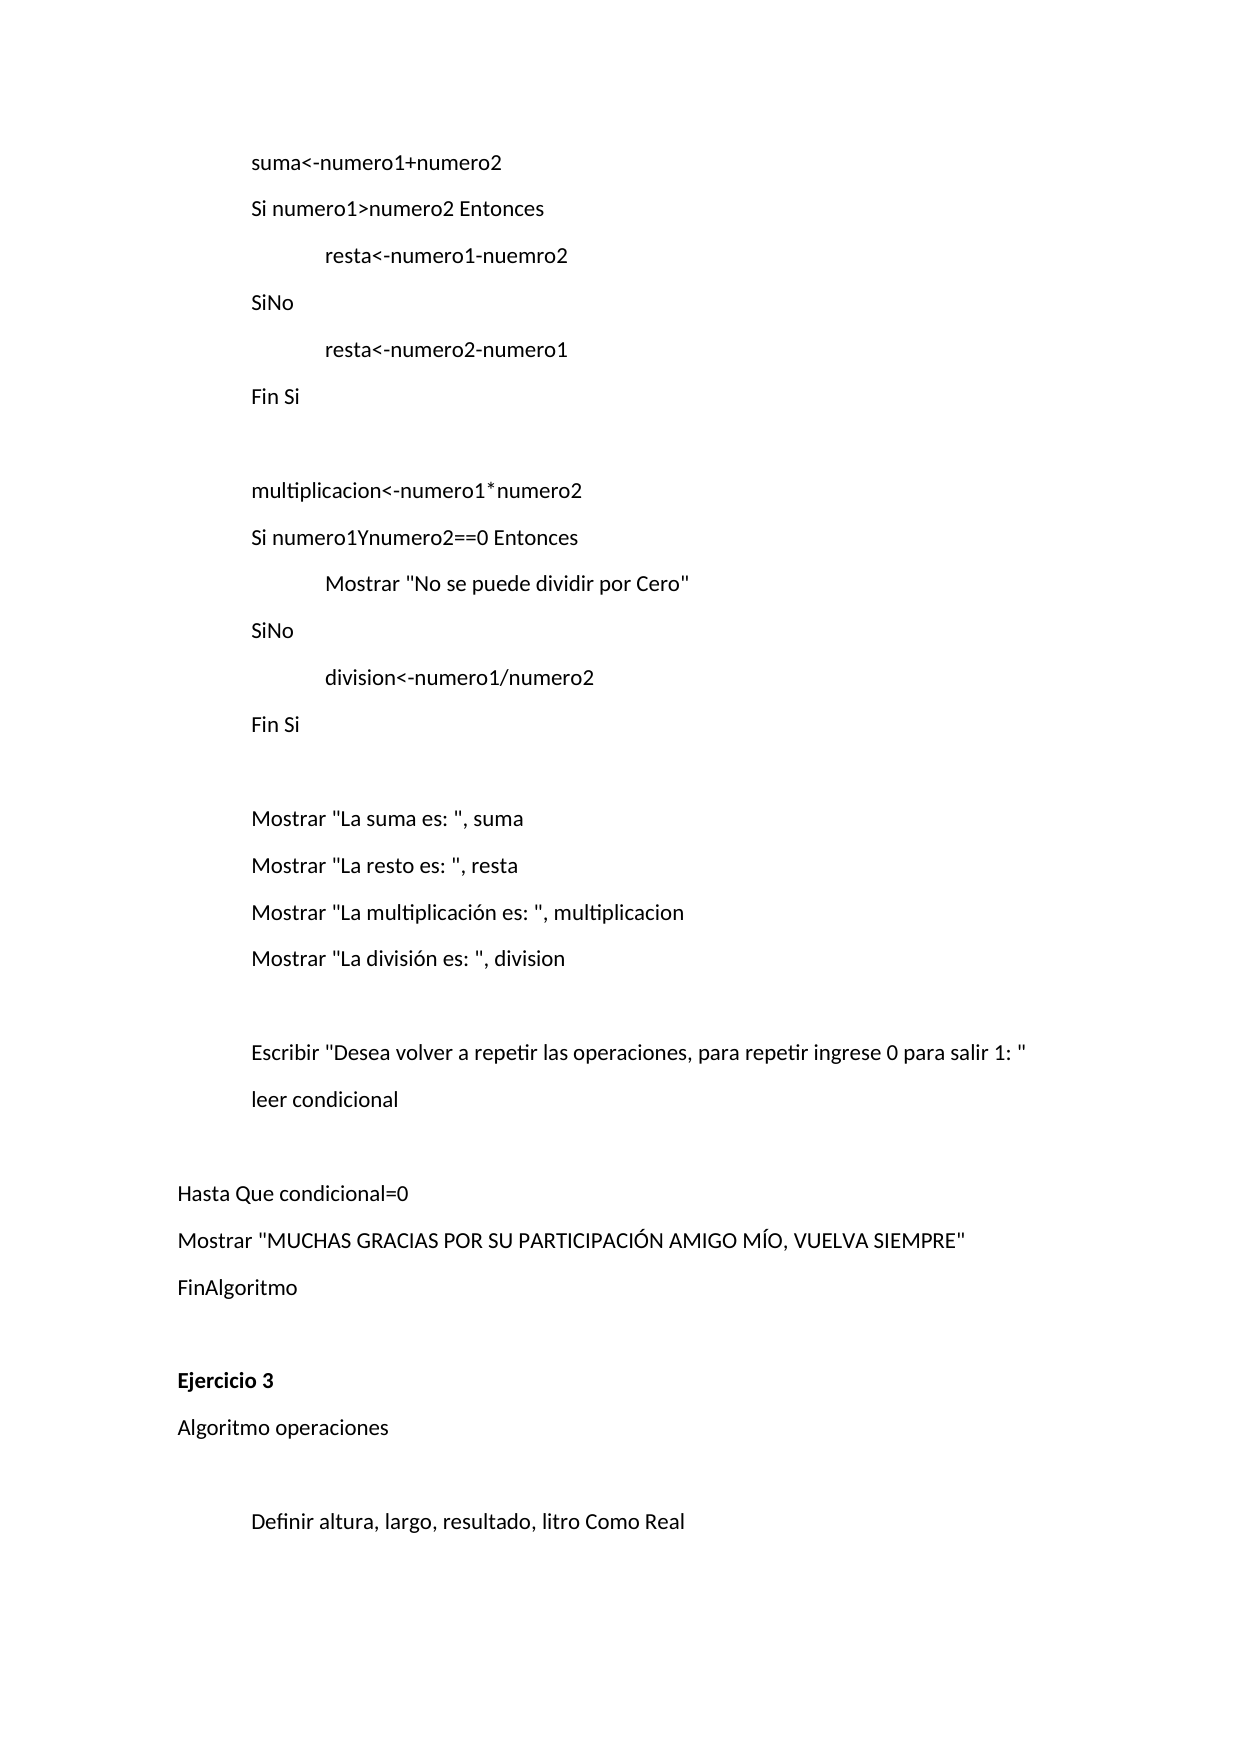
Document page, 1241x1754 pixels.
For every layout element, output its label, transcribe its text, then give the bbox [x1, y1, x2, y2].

text Escribir "Desea volver a repetir las operaciones, para repetir ingrese 0 para salir 1: " [177, 1038, 1063, 1066]
text Si numero1>numero2 Entonces [177, 194, 1063, 222]
text Mostrar "La suma es: ", suma [177, 804, 1063, 832]
text multiplicacion<-numero1*numero2 [177, 476, 1063, 504]
text Mostrar "No se puede dividir por Cero" [177, 569, 1063, 597]
text Si numero1Ynumero2==0 Entonces [177, 523, 1063, 551]
text Hasta Que condicional=0 [177, 1179, 1063, 1207]
text division<-numero1/numero2 [177, 663, 1063, 691]
text Algoritmo operaciones [177, 1413, 1063, 1441]
text resta<-numero1-nuemro2 [177, 241, 1063, 269]
text Fin Si [177, 710, 1063, 738]
text Mostrar "La división es: ", division [177, 944, 1063, 972]
text Ejercicio 3 [177, 1366, 1063, 1394]
text suma<-numero1+numero2 [177, 148, 1063, 176]
text SiNo [177, 288, 1063, 316]
text leer condicional [177, 1085, 1063, 1113]
text Fin Si [177, 382, 1063, 410]
text Mostrar "MUCHAS GRACIAS POR SU PARTICIPACIÓN AMIGO MÍO, VUELVA SIEMPRE" [177, 1226, 1063, 1254]
text FinAlgoritmo [177, 1273, 1063, 1301]
text Mostrar "La multiplicación es: ", multiplicacion [177, 898, 1063, 926]
text Mostrar "La resto es: ", resta [177, 851, 1063, 879]
text SiNo [177, 616, 1063, 644]
text resta<-numero2-numero1 [177, 335, 1063, 363]
text Definir altura, largo, resultado, litro Como Real [177, 1507, 1063, 1535]
